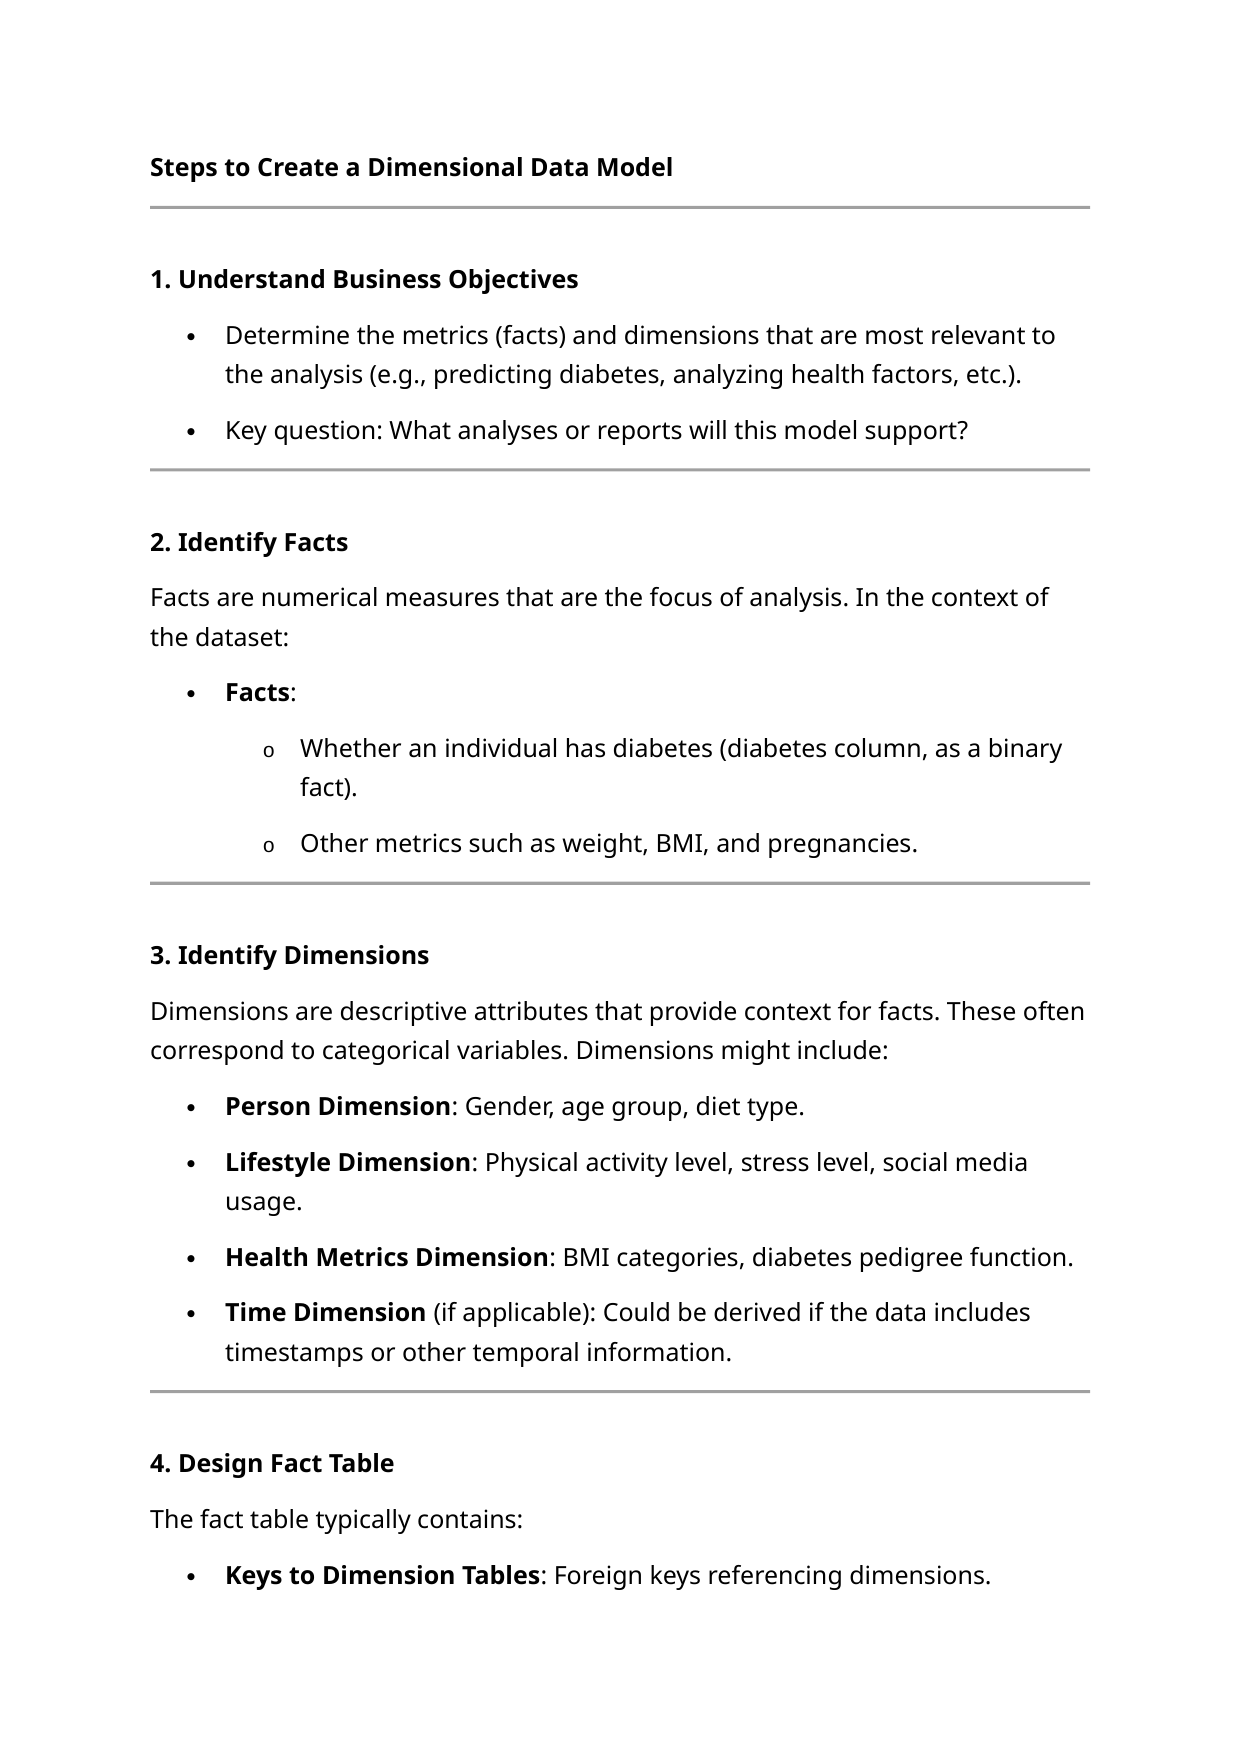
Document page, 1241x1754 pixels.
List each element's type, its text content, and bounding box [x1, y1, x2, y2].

list Whether an individual has diabetes (diabetes column, as a binary fact). [262, 731, 1090, 804]
list Other metrics such as weight, BMI, and pregnancies. [262, 826, 1090, 860]
text Facts are numerical measures that are the focus of analysis. In the context of the dataset: [150, 580, 1090, 653]
text 1. Understand Business Objectives [150, 262, 1090, 296]
text Steps to Create a Dimensional Data Model [150, 150, 1090, 184]
text The fact table typically contains: [150, 1502, 1090, 1536]
list Lifestyle Dimension: Physical activity level, stress level, social media usage. [187, 1144, 1090, 1217]
list Keys to Dimension Tables: Foreign keys referencing dimensions. [187, 1557, 1090, 1592]
text 2. Identify Facts [150, 524, 1090, 558]
text Dimensions are descriptive attributes that provide context for facts. These often correspond to categorical variables. Dimensions might include: [150, 993, 1090, 1067]
list Determine the metrics (facts) and dimensions that are most relevant to the analysis (e.g., predicting diabetes, analyzing health factors, etc.). [187, 317, 1090, 391]
list Person Dimension: Gender, age group, diet type. [187, 1088, 1090, 1122]
list Key question: What analyses or reports will this model support? [187, 412, 1090, 447]
list Time Dimension (if applicable): Could be derived if the data includes timestamps or other temporal information. [187, 1295, 1090, 1368]
list Facts: [187, 675, 1090, 709]
list Health Metrics Dimension: BMI categories, diabetes pedigree function. [187, 1239, 1090, 1273]
text 3. Identify Dimensions [150, 937, 1090, 972]
text 4. Design Fact Table [150, 1446, 1090, 1480]
